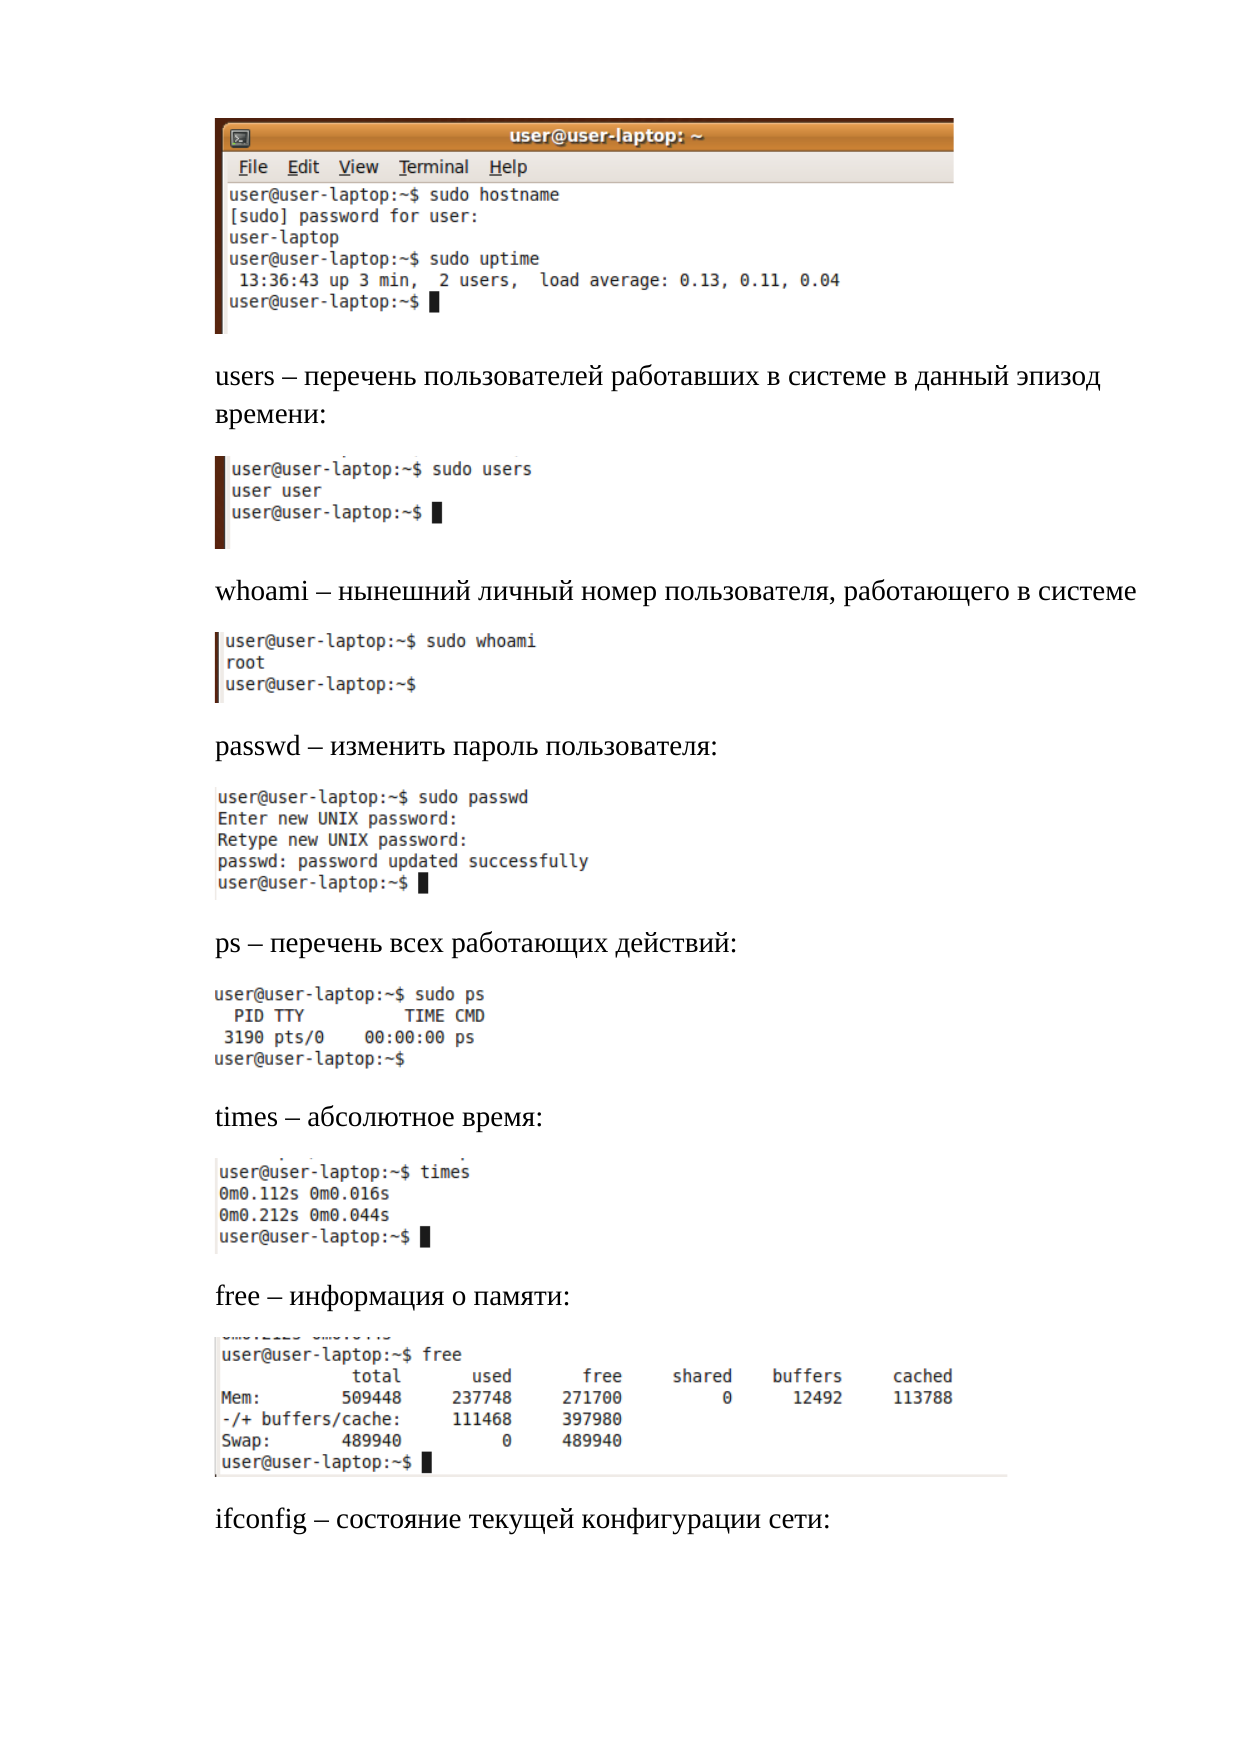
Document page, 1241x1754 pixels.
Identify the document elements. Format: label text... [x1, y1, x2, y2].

text times – абсолютное время: [215, 1099, 1152, 1133]
text passwd – изменить пароль пользователя: [215, 728, 1152, 761]
text ifconfig – состояние текущей конфигурации сети: [215, 1502, 1152, 1535]
picture [214, 456, 580, 549]
picture [214, 1158, 483, 1254]
picture [214, 632, 568, 703]
text users – перечень пользователей работавших в системе в данный эпизод времени: [215, 358, 1152, 430]
picture [214, 787, 625, 900]
text free – информация о памяти: [215, 1278, 1152, 1312]
text ps – перечень всех работающих действий: [215, 925, 1152, 958]
picture [214, 118, 954, 334]
picture [214, 1337, 1008, 1477]
text whoami – нынешний личный номер пользователя, работающего в системе [215, 573, 1152, 607]
picture [214, 984, 519, 1075]
